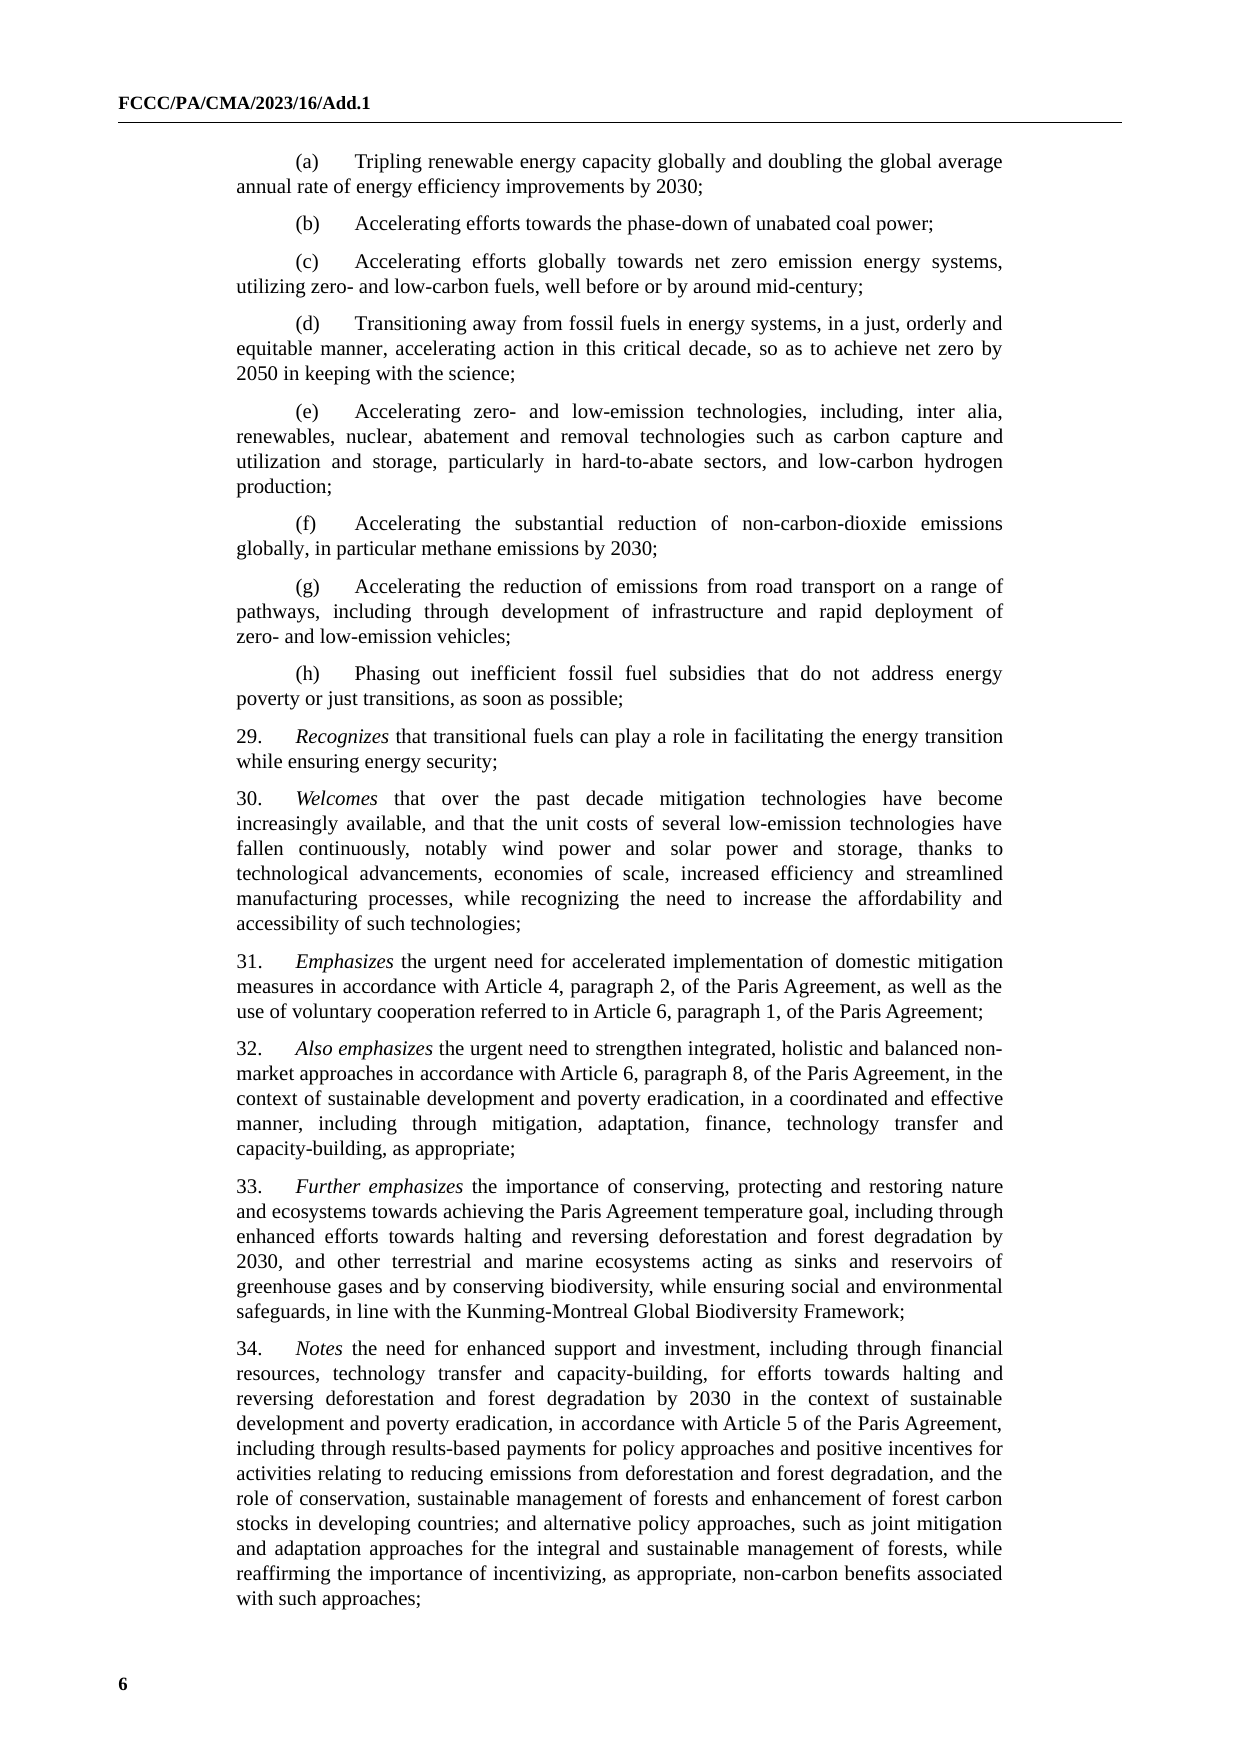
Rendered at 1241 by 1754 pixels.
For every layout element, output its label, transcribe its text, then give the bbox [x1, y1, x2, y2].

text (e) Accelerating zero- and low-emission technologies, including, inter alia, renewables, nuclear, abatement and removal technologies such as carbon capture and utilization and storage, particularly in hard-to-abate sectors, and low-carbon hydrogen production; [236, 398, 1004, 498]
text (c) Accelerating efforts globally towards net zero emission energy systems, utilizing zero- and low-carbon fuels, well before or by around mid-century; [236, 248, 1004, 298]
text (g) Accelerating the reduction of emissions from road transport on a range of pathways, including through development of infrastructure and rapid deployment of zero- and low-emission vehicles; [236, 573, 1004, 648]
text 30. Welcomes that over the past decade mitigation technologies have become increasingly available, and that the unit costs of several low-emission technologies have fallen continuously, notably wind power and solar power and storage, thanks to technological advancements, economies of scale, increased efficiency and streamlined manufacturing processes, while recognizing the need to increase the affordability and accessibility of such technologies; [236, 785, 1004, 935]
text (d) Transitioning away from fossil fuels in energy systems, in a just, orderly and equitable manner, accelerating action in this critical decade, so as to achieve net zero by 2050 in keeping with the science; [236, 310, 1004, 385]
text (a) Tripling renewable energy capacity globally and doubling the global average annual rate of energy efficiency improvements by 2030; [236, 148, 1004, 198]
text 29. Recognizes that transitional fuels can play a role in facilitating the energy transition while ensuring energy security; [236, 723, 1004, 773]
text 31. Emphasizes the urgent need for accelerated implementation of domestic mitigation measures in accordance with Article 4, paragraph 2, of the Paris Agreement, as well as the use of voluntary cooperation referred to in Article 6, paragraph 1, of the Paris Agreement; [236, 948, 1004, 1023]
text 32. Also emphasizes the urgent need to strengthen integrated, holistic and balanced non-market approaches in accordance with Article 6, paragraph 8, of the Paris Agreement, in the context of sustainable development and poverty eradication, in a coordinated and effective manner, including through mitigation, adaptation, finance, technology transfer and capacity-building, as appropriate; [236, 1035, 1004, 1160]
text 34. Notes the need for enhanced support and investment, including through financial resources, technology transfer and capacity-building, for efforts towards halting and reversing deforestation and forest degradation by 2030 in the context of sustainable development and poverty eradication, in accordance with Article 5 of the Paris Agreement, including through results-based payments for policy approaches and positive incentives for activities relating to reducing emissions from deforestation and forest degradation, and the role of conservation, sustainable management of forests and enhancement of forest carbon stocks in developing countries; and alternative policy approaches, such as joint mitigation and adaptation approaches for the integral and sustainable management of forests, while reaffirming the importance of incentivizing, as appropriate, non-carbon benefits associated with such approaches; [236, 1335, 1004, 1610]
text 33. Further emphasizes the importance of conserving, protecting and restoring nature and ecosystems towards achieving the Paris Agreement temperature goal, including through enhanced efforts towards halting and reversing deforestation and forest degradation by 2030, and other terrestrial and marine ecosystems acting as sinks and reservoirs of greenhouse gases and by conserving biodiversity, while ensuring social and environmental safeguards, in line with the Kunming-Montreal Global Biodiversity Framework; [236, 1173, 1004, 1323]
text (f) Accelerating the substantial reduction of non-carbon-dioxide emissions globally, in particular methane emissions by 2030; [236, 510, 1004, 560]
text (b) Accelerating efforts towards the phase-down of unabated coal power; [236, 210, 1004, 235]
text (h) Phasing out inefficient fossil fuel subsidies that do not address energy poverty or just transitions, as soon as possible; [236, 660, 1004, 710]
